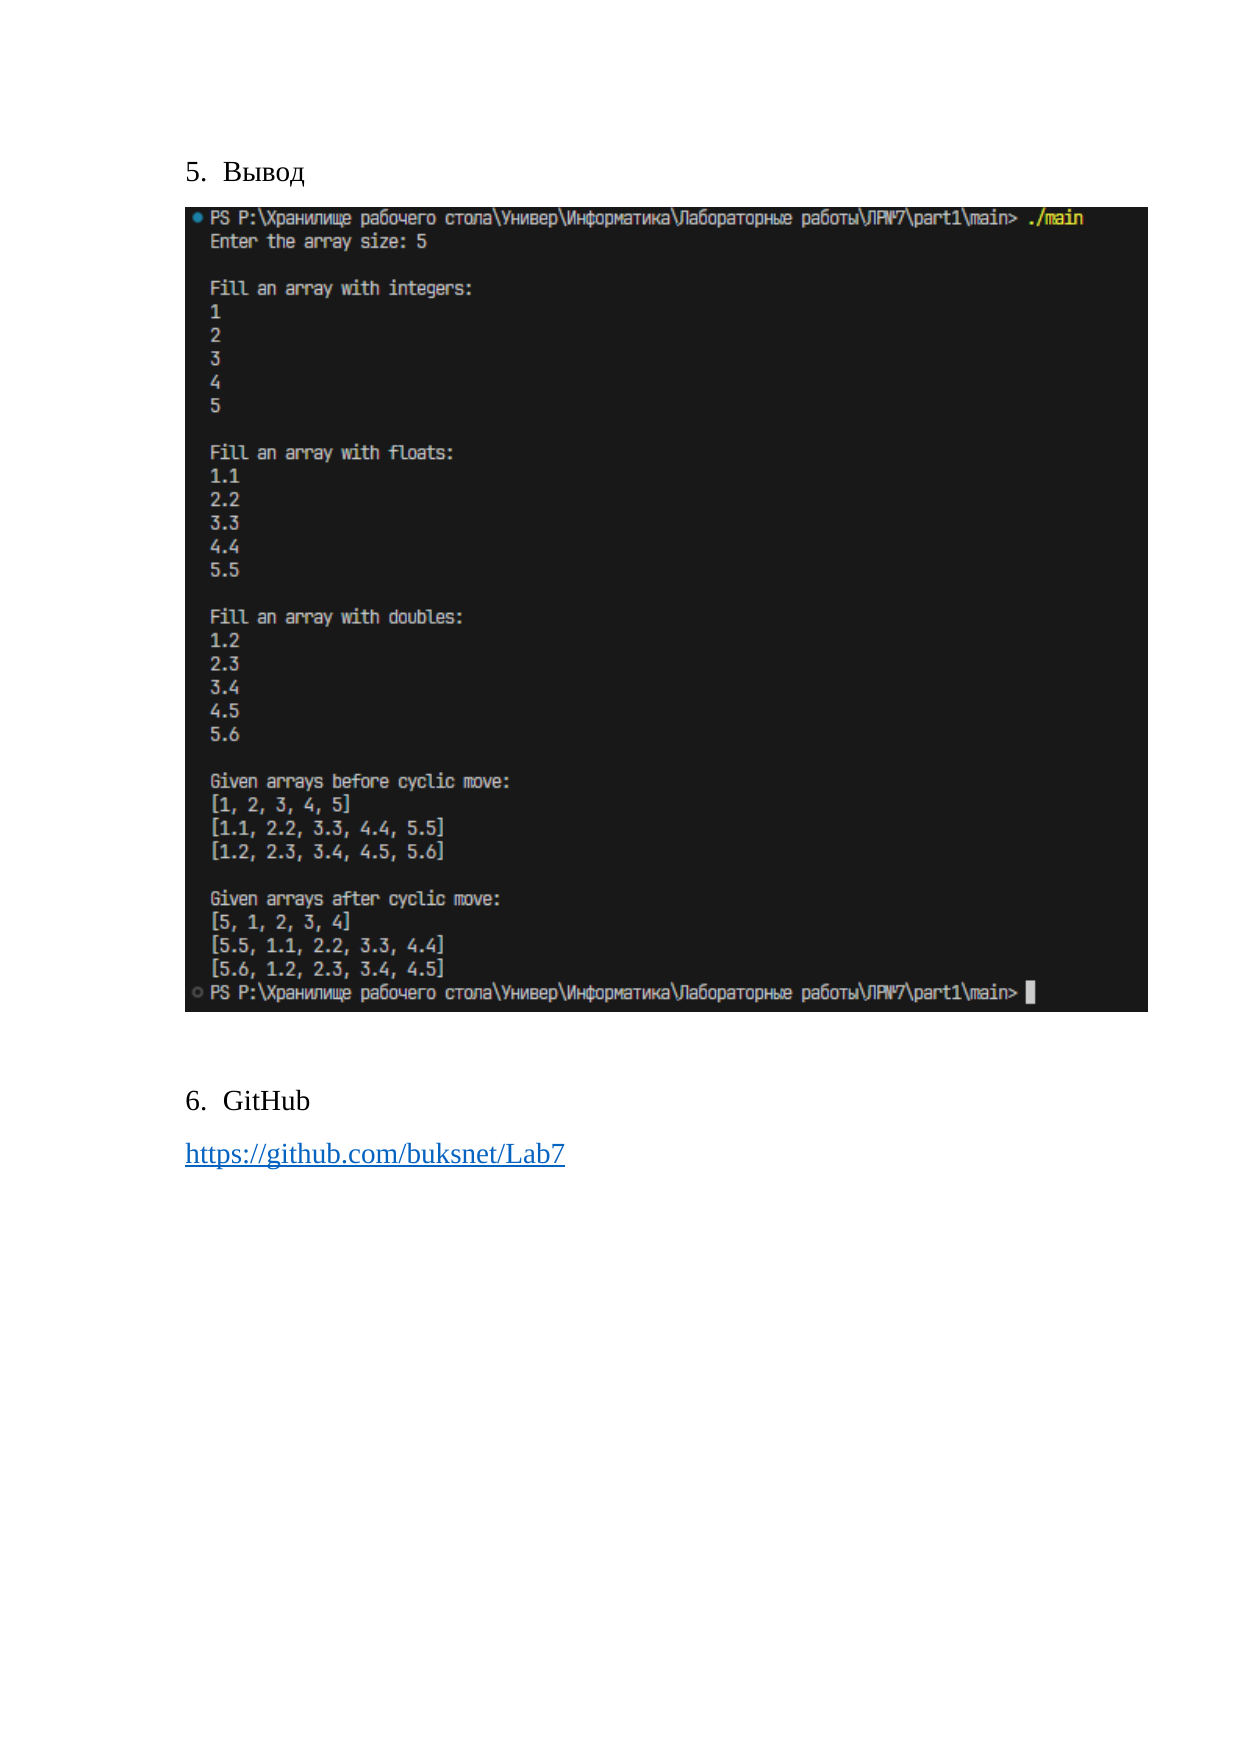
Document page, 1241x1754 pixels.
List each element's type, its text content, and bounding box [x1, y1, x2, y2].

list GitHub [185, 1083, 1181, 1117]
picture [185, 207, 1148, 1012]
text https://github.com/buksnet/Lab7 [185, 1136, 1181, 1170]
list Вывод [185, 154, 1181, 188]
